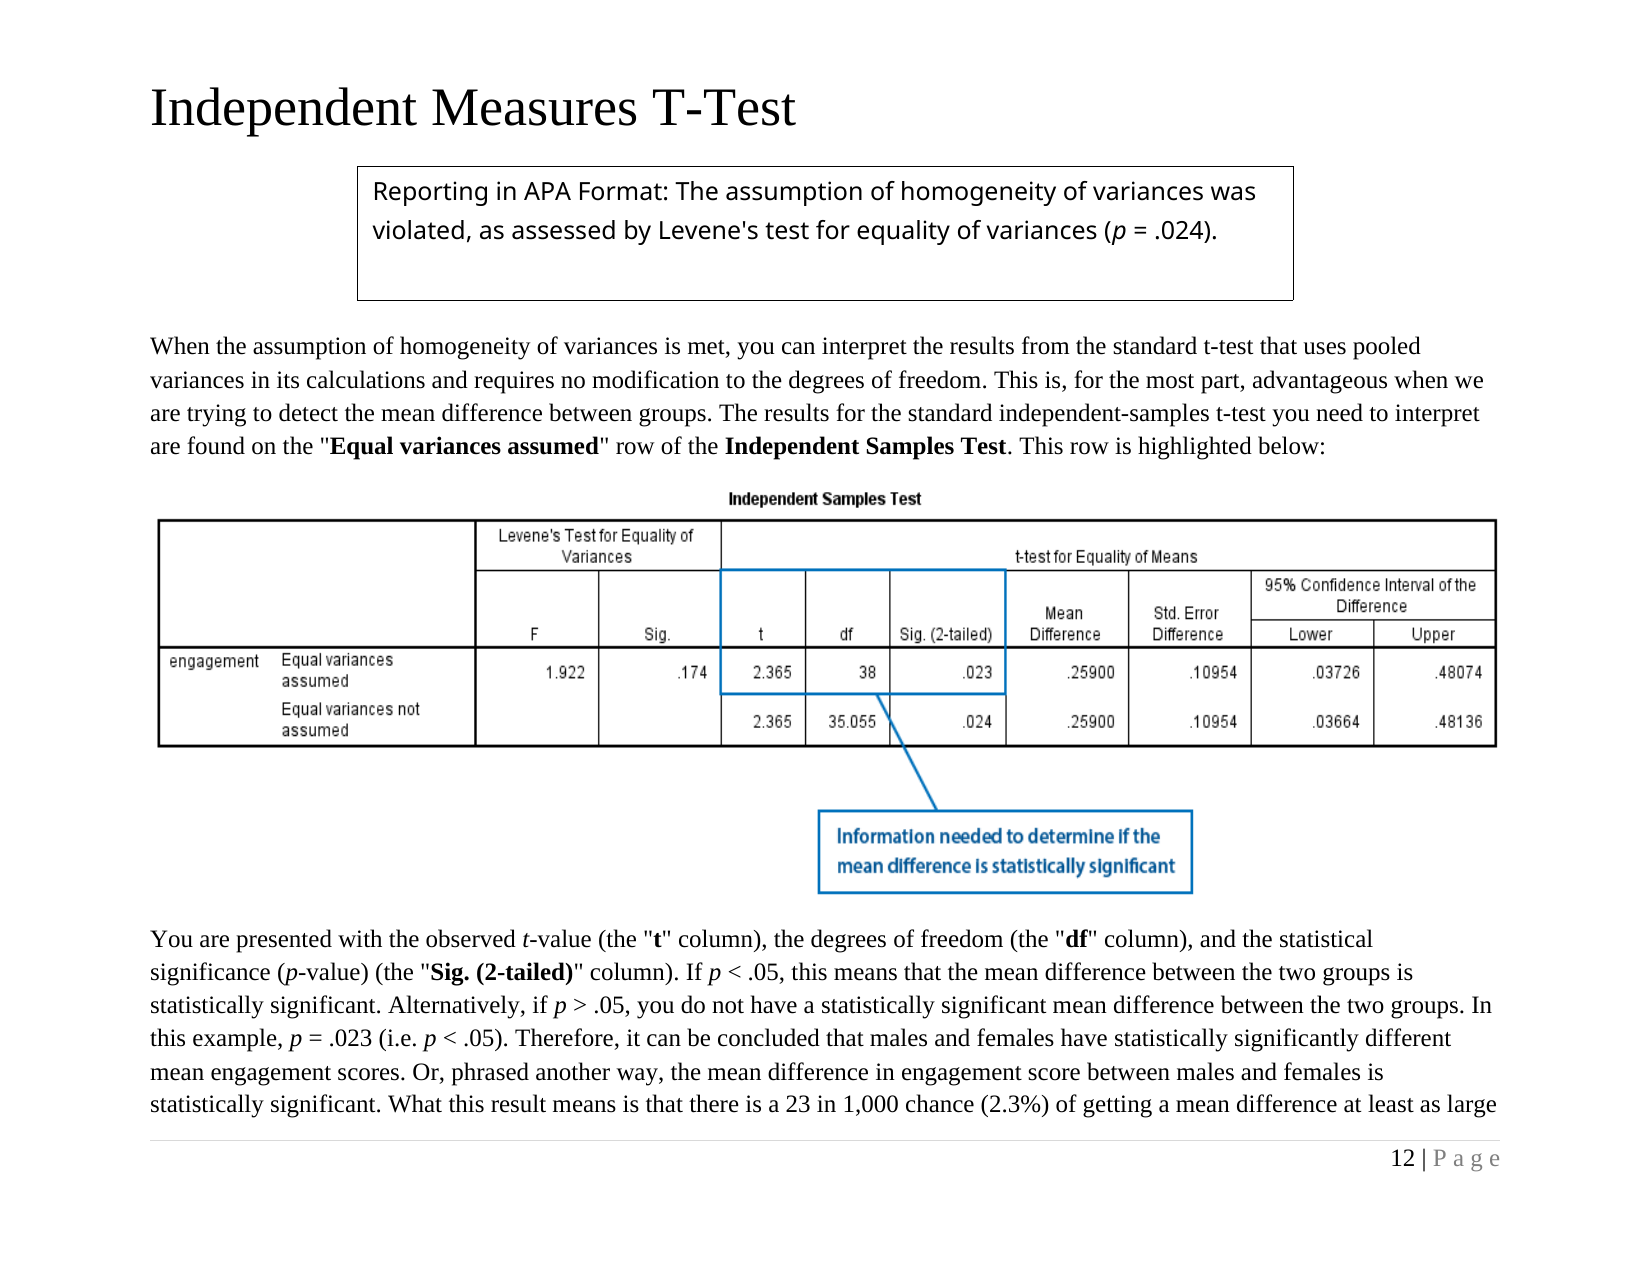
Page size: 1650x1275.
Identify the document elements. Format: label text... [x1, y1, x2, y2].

picture [150, 484, 1500, 900]
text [150, 924, 1500, 1118]
text When the assumption of homogeneity of variances is met, you can interpret the results from the standard t-test that uses pooled variances in its calculations and requires no modification to the degrees of freedom. This is, for the most part, advantageous when we are trying to detect the mean difference between groups. The results for the standard independent-samples t-test you need to interpret are found on the "Equal variances assumed" row of the Independent Samples Test. This row is highlighted below: [150, 332, 1500, 459]
